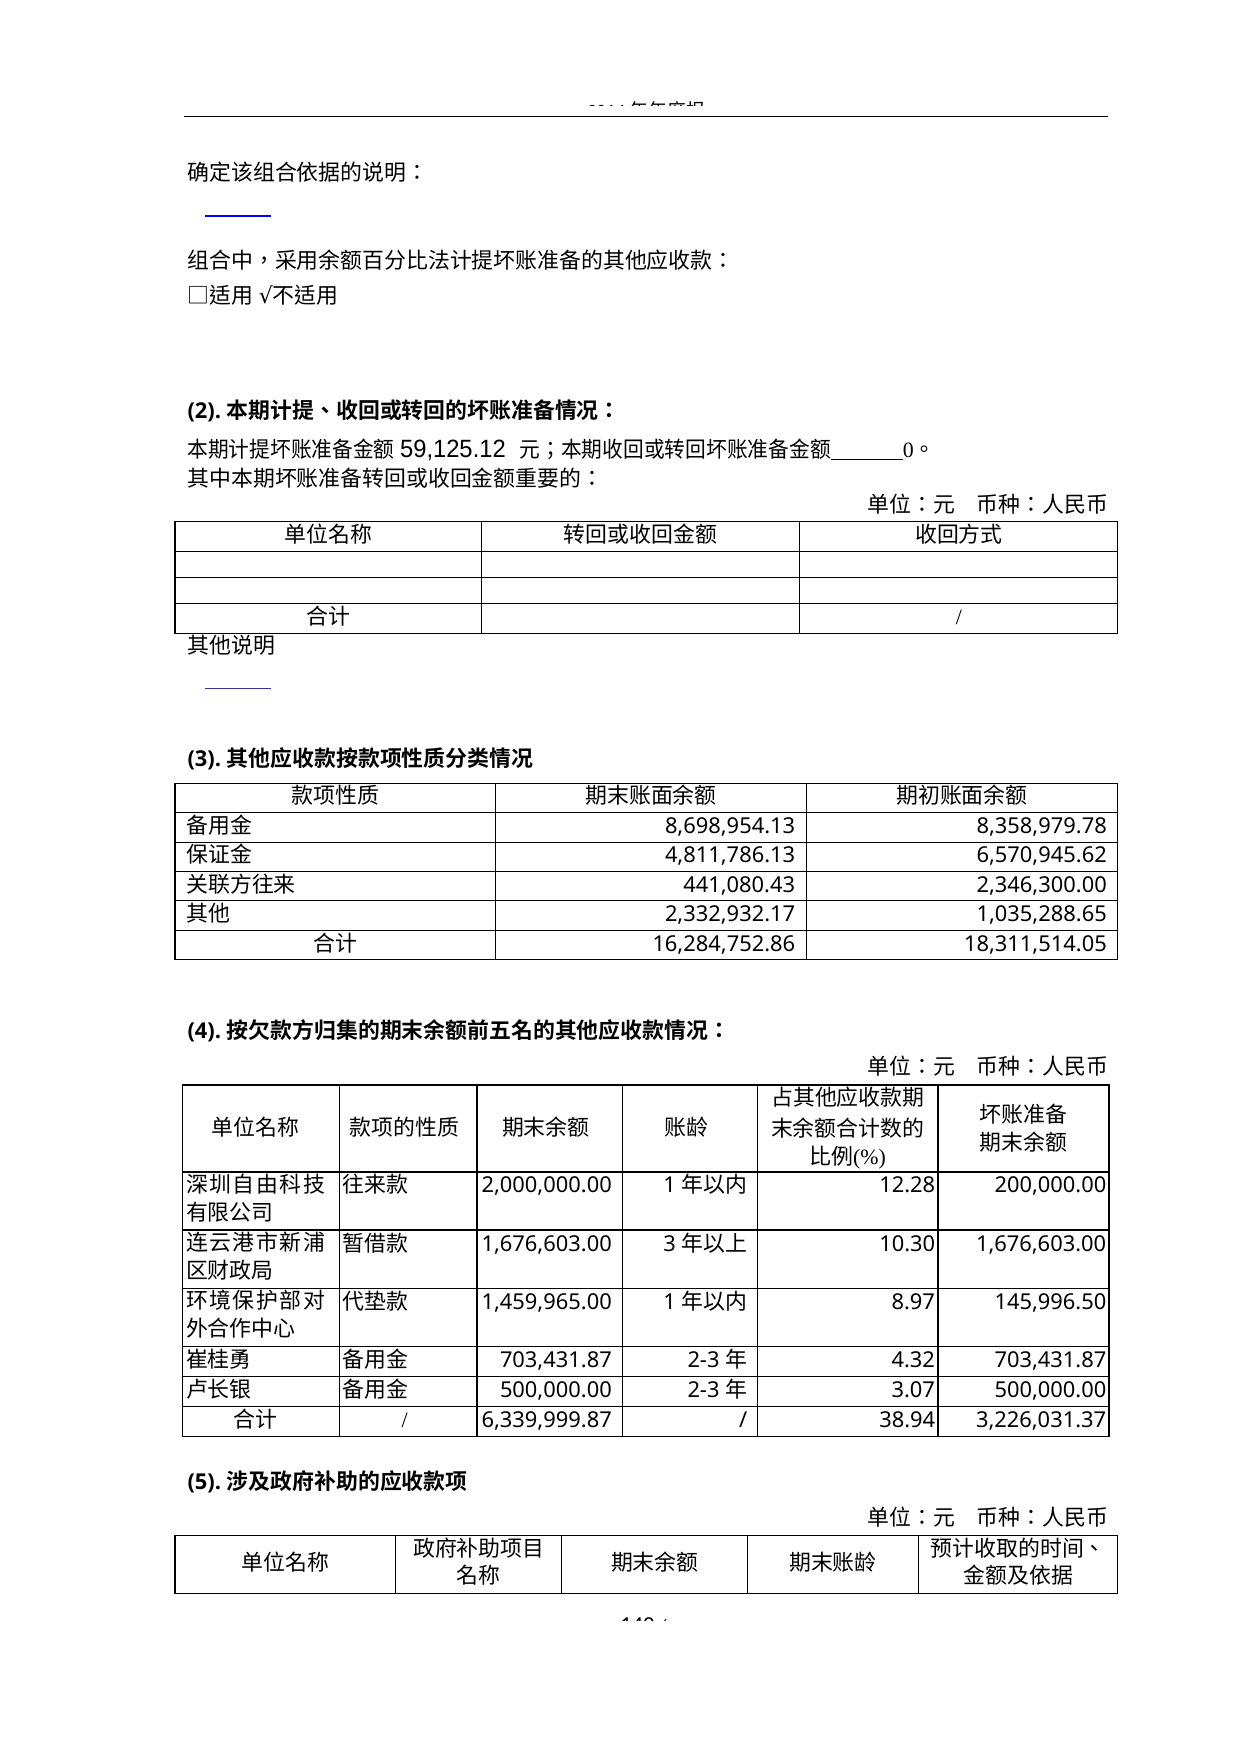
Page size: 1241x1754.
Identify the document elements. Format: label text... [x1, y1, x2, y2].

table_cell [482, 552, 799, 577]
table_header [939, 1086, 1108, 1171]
text 其他说明 [187, 634, 1108, 658]
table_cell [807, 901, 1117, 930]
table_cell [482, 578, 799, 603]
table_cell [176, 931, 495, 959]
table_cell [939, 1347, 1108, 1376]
text 组合中，采用余额百分比法计提坏账准备的其他应收款： [187, 245, 1108, 274]
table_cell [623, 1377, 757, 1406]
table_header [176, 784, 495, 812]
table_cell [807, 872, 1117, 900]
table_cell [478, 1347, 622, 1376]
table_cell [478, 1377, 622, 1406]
text (4). 按欠款方归集的期末余额前五名的其他应收款情况： [187, 1015, 1108, 1045]
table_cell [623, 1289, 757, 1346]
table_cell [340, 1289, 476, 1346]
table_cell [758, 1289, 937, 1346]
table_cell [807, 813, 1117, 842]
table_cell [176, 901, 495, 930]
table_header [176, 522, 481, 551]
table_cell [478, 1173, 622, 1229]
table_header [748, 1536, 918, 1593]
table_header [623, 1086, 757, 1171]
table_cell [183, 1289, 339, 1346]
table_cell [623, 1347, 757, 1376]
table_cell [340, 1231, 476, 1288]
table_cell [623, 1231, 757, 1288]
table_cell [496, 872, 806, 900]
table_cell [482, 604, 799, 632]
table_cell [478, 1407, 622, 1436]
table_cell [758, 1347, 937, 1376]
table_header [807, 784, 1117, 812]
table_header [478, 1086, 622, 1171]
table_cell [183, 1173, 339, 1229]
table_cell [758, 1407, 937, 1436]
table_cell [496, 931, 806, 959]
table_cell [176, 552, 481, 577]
text 本期计提坏账准备金额 59,125.12 元；本期收回或转回坏账准备金额 0。 其中本期坏账准备转回或收回金额重要的： [187, 435, 936, 492]
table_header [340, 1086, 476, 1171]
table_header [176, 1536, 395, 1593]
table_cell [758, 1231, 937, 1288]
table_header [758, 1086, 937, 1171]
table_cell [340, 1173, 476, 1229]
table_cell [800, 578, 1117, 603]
text 单位：元 币种：人民币 [164, 1502, 1108, 1532]
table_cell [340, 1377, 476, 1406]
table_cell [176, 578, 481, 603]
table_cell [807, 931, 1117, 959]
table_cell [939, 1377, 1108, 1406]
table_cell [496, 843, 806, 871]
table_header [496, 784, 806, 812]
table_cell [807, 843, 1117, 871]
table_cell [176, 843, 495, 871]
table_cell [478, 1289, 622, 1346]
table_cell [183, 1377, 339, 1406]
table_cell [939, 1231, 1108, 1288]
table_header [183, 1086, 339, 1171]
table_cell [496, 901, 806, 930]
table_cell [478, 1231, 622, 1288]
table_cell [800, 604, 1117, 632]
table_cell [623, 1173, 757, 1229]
text 单位：元 币种：人民币 [164, 492, 1108, 518]
text □适用 √不适用 [187, 281, 1108, 310]
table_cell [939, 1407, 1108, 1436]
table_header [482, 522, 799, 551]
text 单位：元 币种：人民币 [164, 1051, 1108, 1081]
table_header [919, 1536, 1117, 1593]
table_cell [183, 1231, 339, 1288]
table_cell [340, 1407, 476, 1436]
text 确定该组合依据的说明： [187, 157, 1108, 186]
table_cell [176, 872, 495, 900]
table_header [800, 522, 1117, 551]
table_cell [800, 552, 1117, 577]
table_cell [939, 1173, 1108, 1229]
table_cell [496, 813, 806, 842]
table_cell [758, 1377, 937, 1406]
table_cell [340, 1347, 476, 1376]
subtitle (5). 涉及政府补助的应收款项 [187, 1466, 1108, 1496]
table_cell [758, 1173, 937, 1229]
subtitle (2). 本期计提、收回或转回的坏账准备情况： [187, 395, 1108, 425]
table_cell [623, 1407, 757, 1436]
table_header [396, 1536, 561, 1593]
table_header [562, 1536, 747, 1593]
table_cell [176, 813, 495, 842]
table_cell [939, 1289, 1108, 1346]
subtitle (3). 其他应收款按款项性质分类情况 [187, 743, 1108, 773]
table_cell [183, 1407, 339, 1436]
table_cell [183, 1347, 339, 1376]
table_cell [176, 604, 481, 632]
